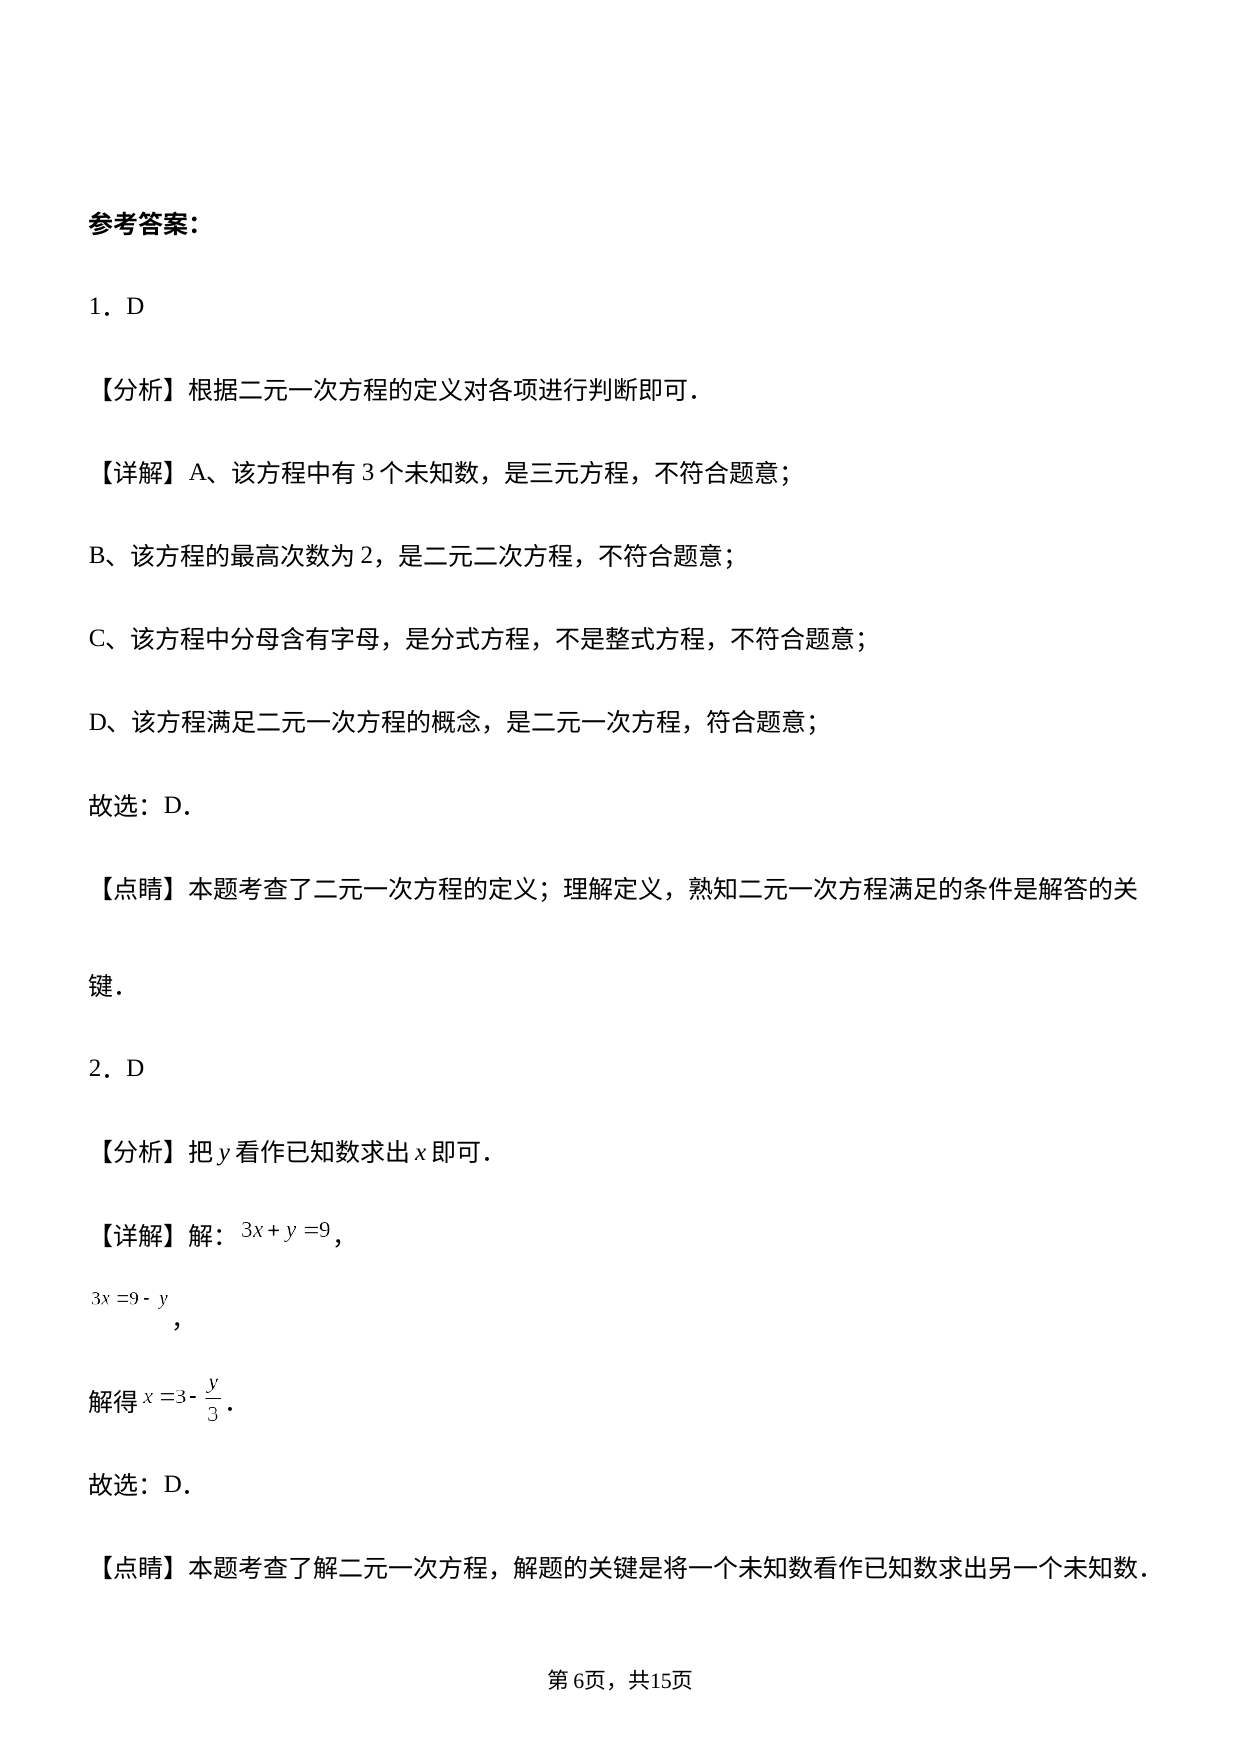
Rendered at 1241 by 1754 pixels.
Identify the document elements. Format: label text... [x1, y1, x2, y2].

text 参考答案： [89, 190, 1152, 255]
text 【分析】根据二元一次方程的定义对各项进行判断即可． [89, 356, 1152, 421]
text 【分析】把y看作已知数求出x即可． [89, 1118, 1152, 1183]
text 【点睛】本题考查了解二元一次方程，解题的关键是将一个未知数看作已知数求出另一个未知数． [89, 1534, 1152, 1599]
text 1．D [89, 273, 1152, 338]
text D、该方程满足二元一次方程的概念，是二元一次方程，符合题意； [89, 688, 1152, 753]
text ， [89, 1285, 1152, 1350]
text 故选：D． [89, 772, 1152, 837]
text 解得． [89, 1368, 1152, 1433]
text 【详解】A、该方程中有3个未知数，是三元方程，不符合题意； [89, 439, 1152, 504]
text 故选：D． [89, 1451, 1152, 1516]
text C、该方程中分母含有字母，是分式方程，不是整式方程，不符合题意； [89, 605, 1152, 670]
text 【详解】解：， [89, 1202, 1152, 1267]
text 2．D [89, 1035, 1152, 1100]
text B、该方程的最高次数为2，是二元二次方程，不符合题意； [89, 522, 1152, 587]
text 【点睛】本题考查了二元一次方程的定义；理解定义，熟知二元一次方程满足的条件是解答的关键． [89, 855, 1152, 1017]
